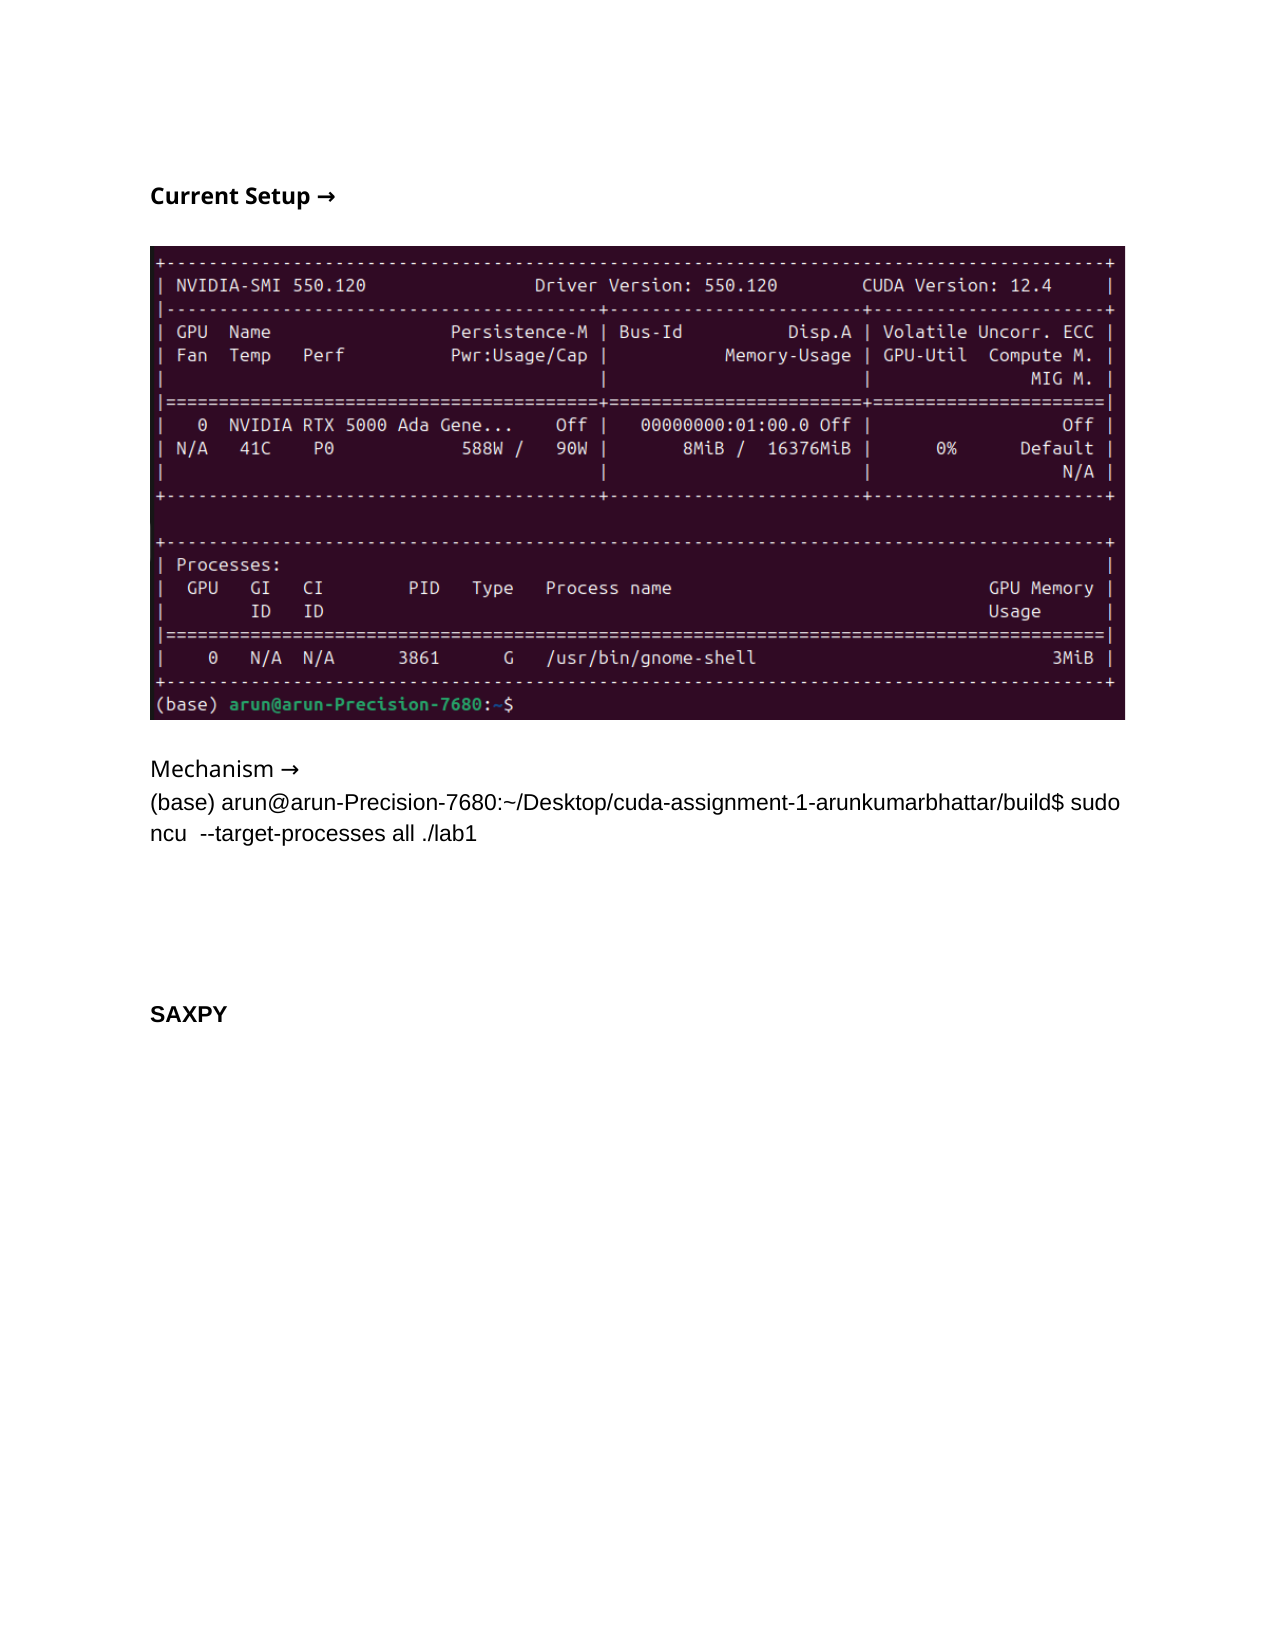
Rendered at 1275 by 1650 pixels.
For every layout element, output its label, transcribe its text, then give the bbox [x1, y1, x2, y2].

text Current Setup → [150, 180, 1125, 211]
text SAXPY [150, 1001, 1125, 1027]
text Mechanism → [150, 753, 1125, 784]
text (base) arun@arun-Precision-7680:~/Desktop/cuda-assignment-1-arunkumarbhattar/build$ sudo ncu --target-processes all ./lab1 [150, 789, 1125, 846]
picture [150, 246, 1125, 720]
